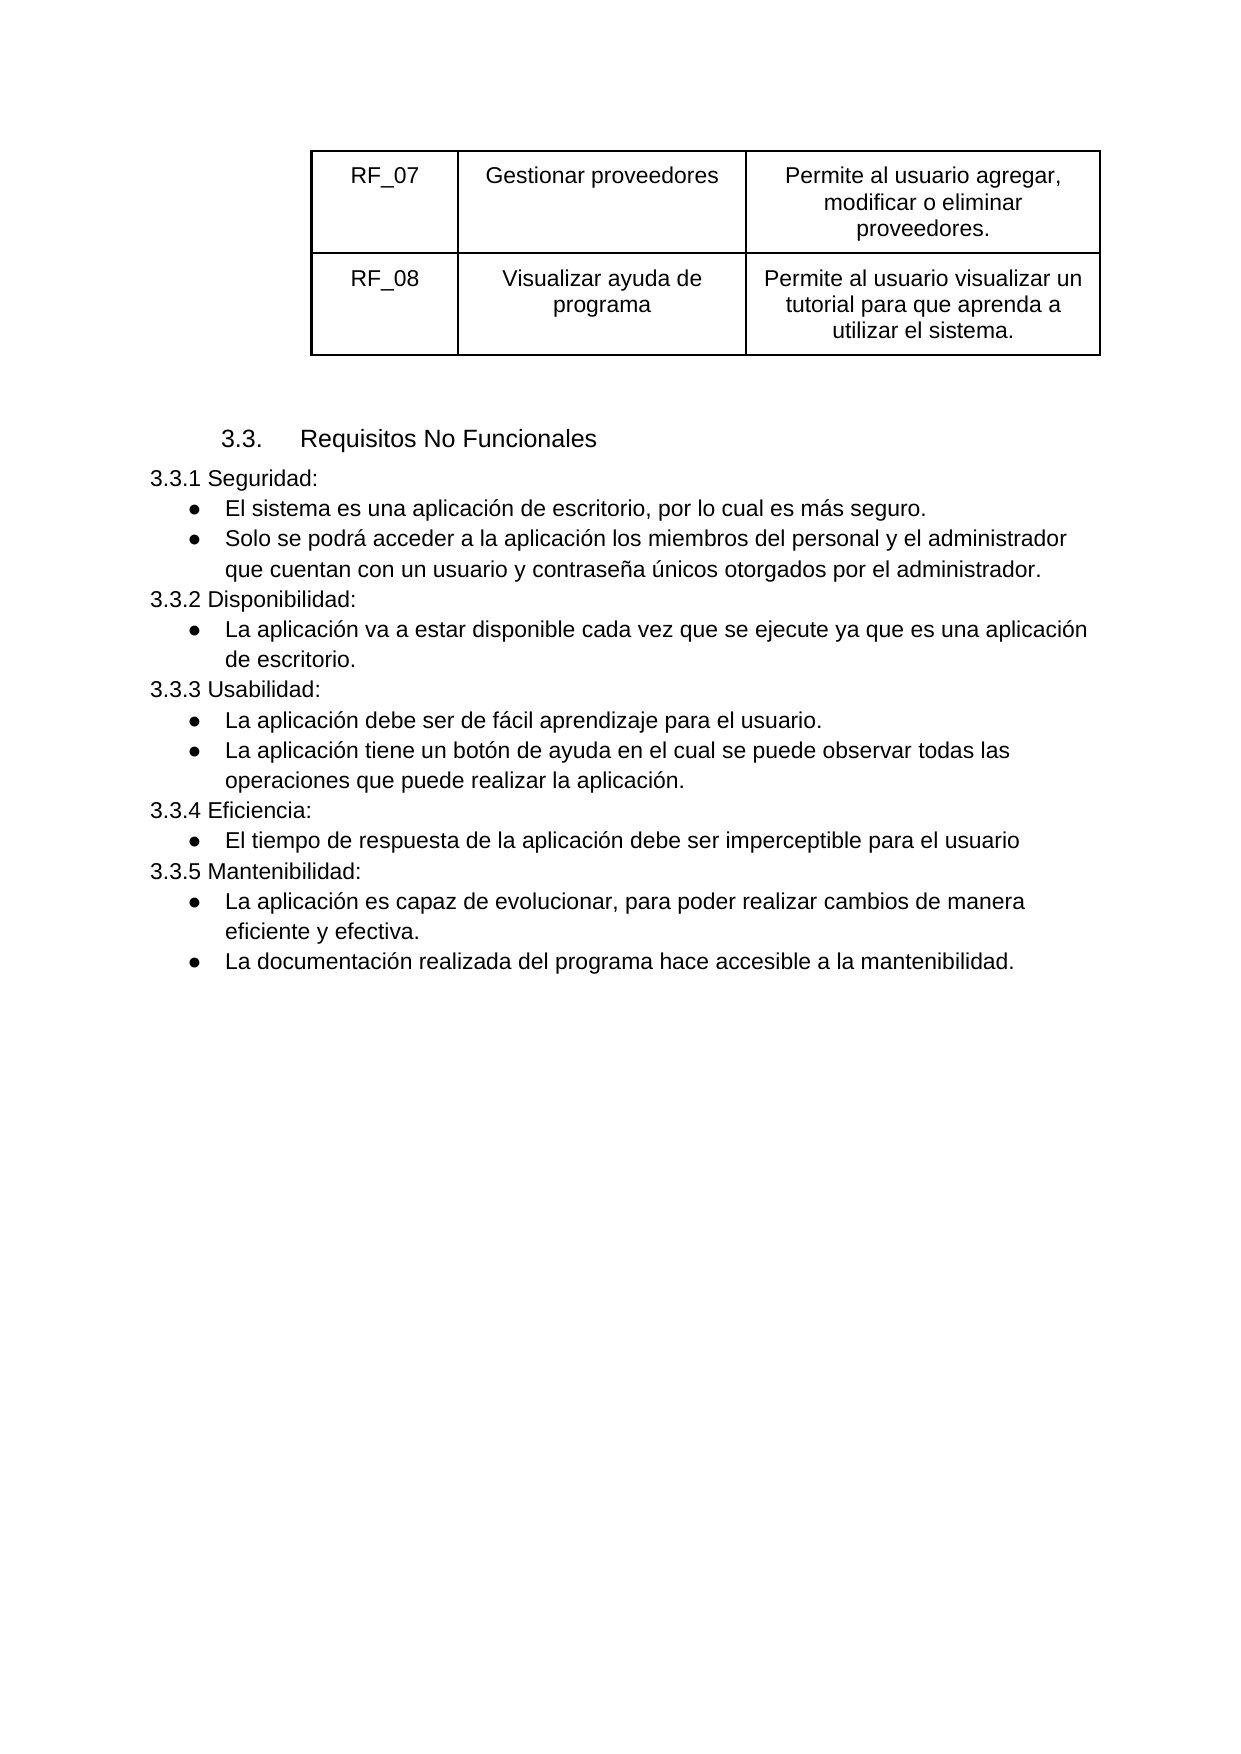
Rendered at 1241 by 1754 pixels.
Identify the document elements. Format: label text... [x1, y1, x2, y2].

subtitle Requisitos No Funcionales [262, 424, 1090, 452]
table_cell RF_07 [313, 152, 457, 252]
list La aplicación va a estar disponible cada vez que se ejecute ya que es una aplicación de escritorio. [187, 616, 1090, 673]
table_cell Permite al usuario agregar, modificar o eliminar proveedores. [747, 152, 1099, 252]
list La documentación realizada del programa hace accesible a la mantenibilidad. [187, 948, 1090, 975]
text 3.3.1 Seguridad: [150, 465, 1090, 491]
list La aplicación debe ser de fácil aprendizaje para el usuario. [187, 707, 1090, 733]
text 3.3.2 Disponibilidad: [150, 586, 1090, 612]
text 3.3.5 Mantenibilidad: [150, 858, 1090, 884]
list El sistema es una aplicación de escritorio, por lo cual es más seguro. [187, 495, 1090, 522]
table_cell Permite al usuario visualizar un tutorial para que aprenda a utilizar el sistema. [747, 254, 1099, 354]
list El tiempo de respuesta de la aplicación debe ser imperceptible para el usuario [187, 827, 1090, 854]
text 3.3.4 Eficiencia: [150, 797, 1090, 824]
table_cell RF_08 [313, 254, 457, 354]
table_cell Visualizar ayuda de programa [459, 254, 745, 354]
list Solo se podrá acceder a la aplicación los miembros del personal y el administrador que cuentan con un usuario y contraseña únicos otorgados por el administrador. [187, 525, 1090, 582]
list La aplicación es capaz de evolucionar, para poder realizar cambios de manera eficiente y efectiva. [187, 888, 1090, 944]
list La aplicación tiene un botón de ayuda en el cual se puede observar todas las operaciones que puede realizar la aplicación. [187, 737, 1090, 793]
table_cell Gestionar proveedores [459, 152, 745, 252]
text 3.3.3 Usabilidad: [150, 676, 1090, 703]
